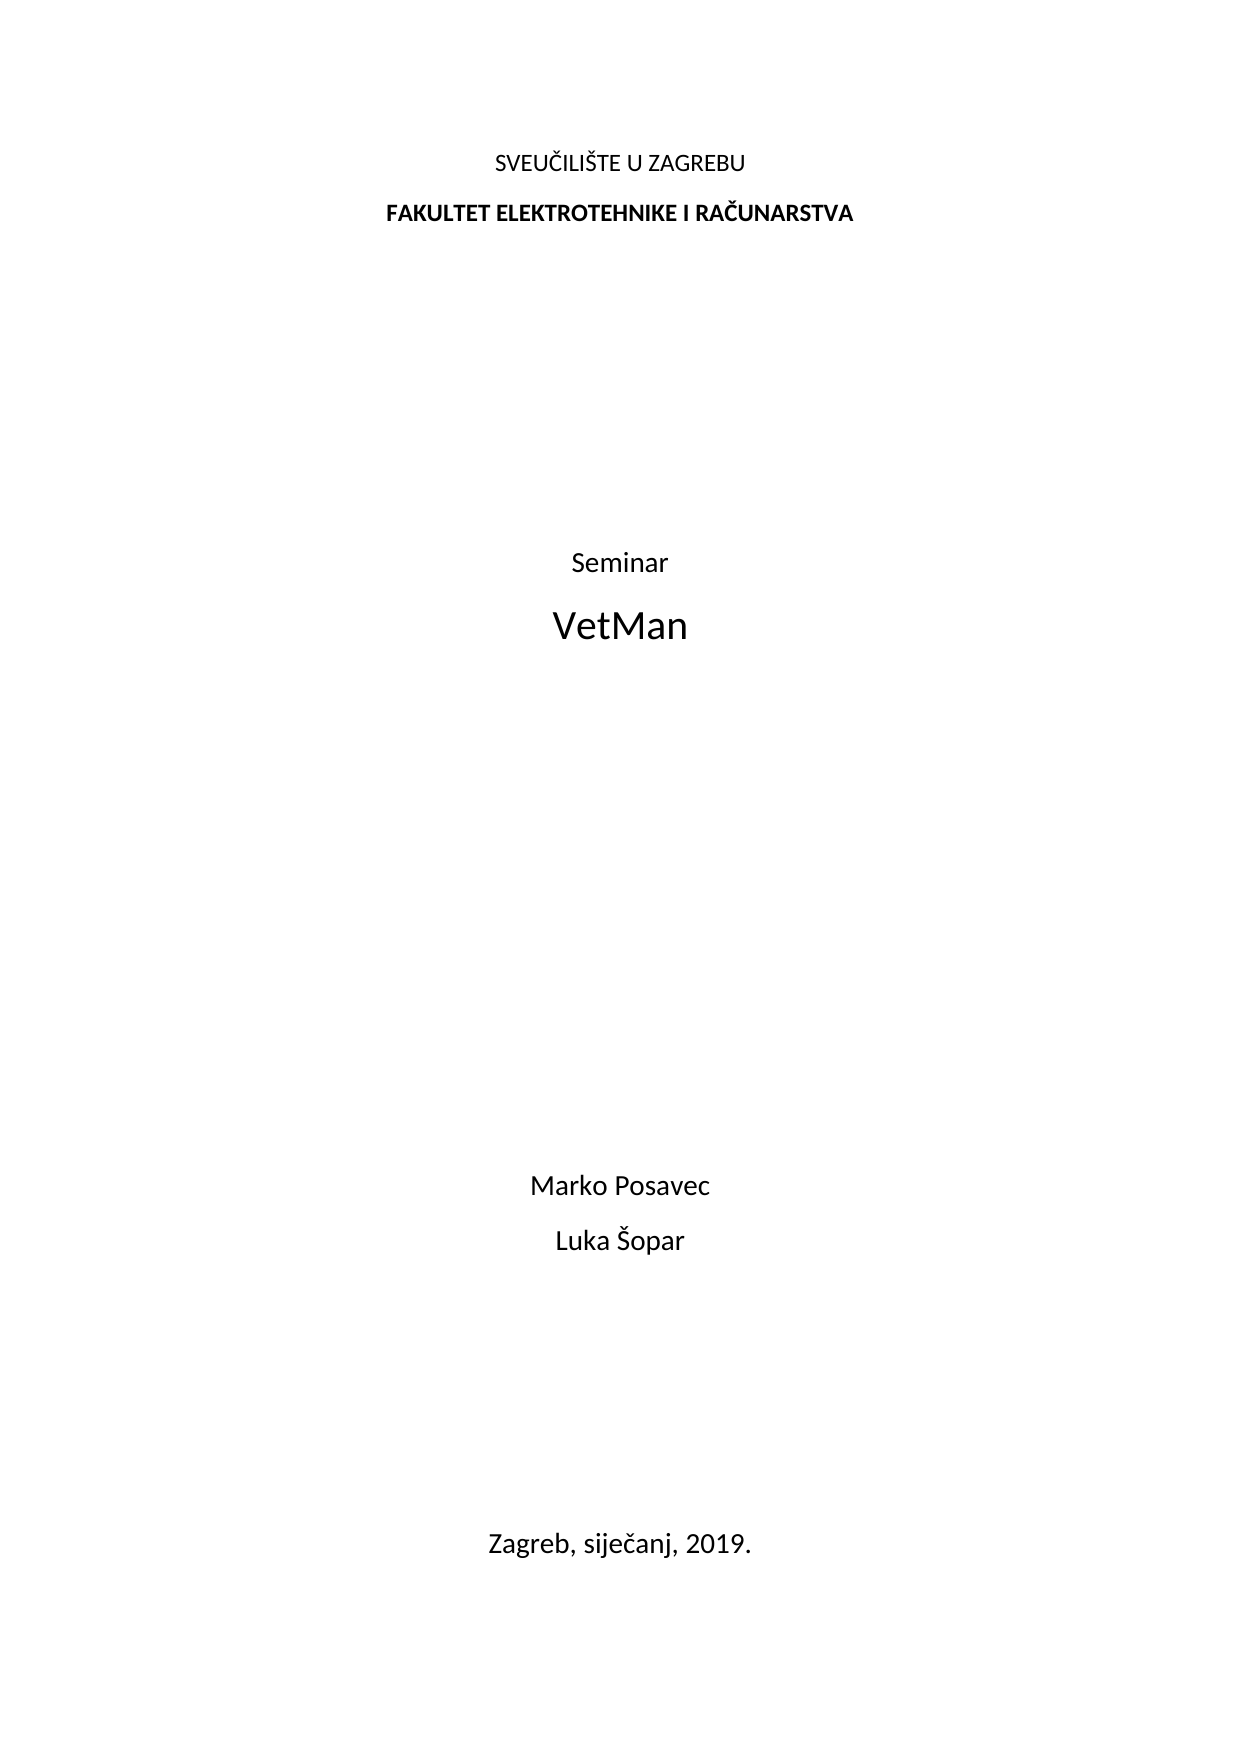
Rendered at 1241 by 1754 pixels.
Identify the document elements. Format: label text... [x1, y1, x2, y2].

text Luka Šopar [148, 1222, 1093, 1257]
text SVEUČILIŠTE U ZAGREBU [148, 148, 1093, 178]
text Marko Posavec [148, 1167, 1093, 1202]
text FAKULTET ELEKTROTEHNIKE I RAČUNARSTVA [148, 197, 1093, 228]
text VetMan [148, 599, 1093, 650]
text Zagreb, siječanj, 2019. [148, 1525, 1093, 1561]
text Seminar [148, 544, 1093, 580]
